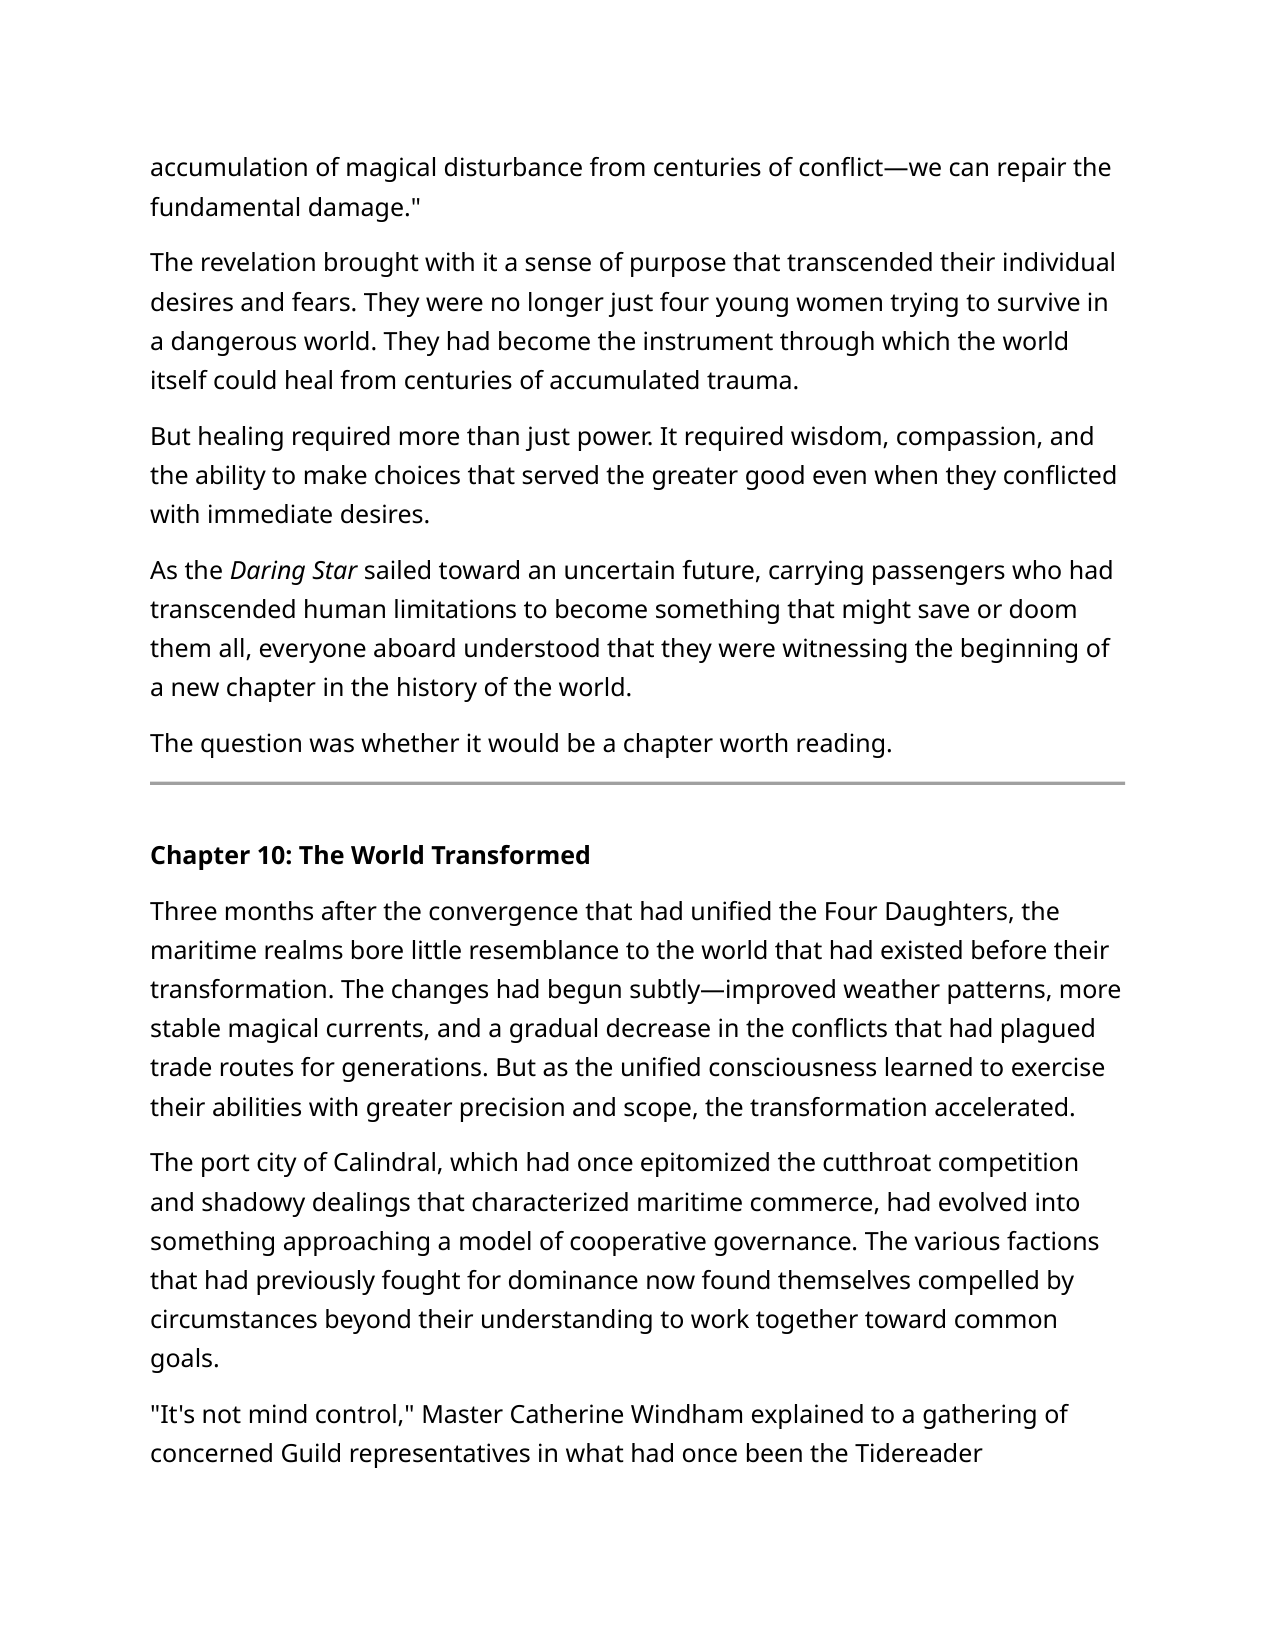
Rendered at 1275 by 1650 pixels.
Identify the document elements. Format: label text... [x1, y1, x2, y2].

text Chapter 10: The World Transformed [150, 837, 1125, 872]
text Three months after the convergence that had unified the Four Daughters, the maritime realms bore little resemblance to the world that had existed before their transformation. The changes had begun subtly—improved weather patterns, more stable magical currents, and a gradual decrease in the conflicts that had plagued trade routes for generations. But as the unified consciousness learned to exercise their abilities with greater precision and scope, the transformation accelerated. [150, 893, 1125, 1123]
text The question was whether it would be a chapter worth reading. [150, 726, 1125, 760]
text The port city of Calindral, which had once epitomized the cutthroat competition and shadowy dealings that characterized maritime commerce, had evolved into something approaching a model of cooperative governance. The various factions that had previously fought for dominance now found themselves compelled by circumstances beyond their understanding to work together toward common goals. [150, 1145, 1125, 1375]
text The revelation brought with it a sense of purpose that transcended their individual desires and fears. They were no longer just four young women trying to survive in a dangerous world. They had become the instrument through which the world itself could heal from centuries of accumulated trauma. [150, 245, 1125, 397]
text But healing required more than just power. It required wisdom, compassion, and the ability to make choices that served the greater good even when they conflicted with immediate desires. [150, 418, 1125, 531]
text As the Daring Star sailed toward an uncertain future, carrying passengers who had transcended human limitations to become something that might save or doom them all, everyone aboard understood that they were witnessing the beginning of a new chapter in the history of the world. [150, 552, 1125, 704]
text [150, 150, 1125, 223]
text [150, 1397, 1125, 1470]
